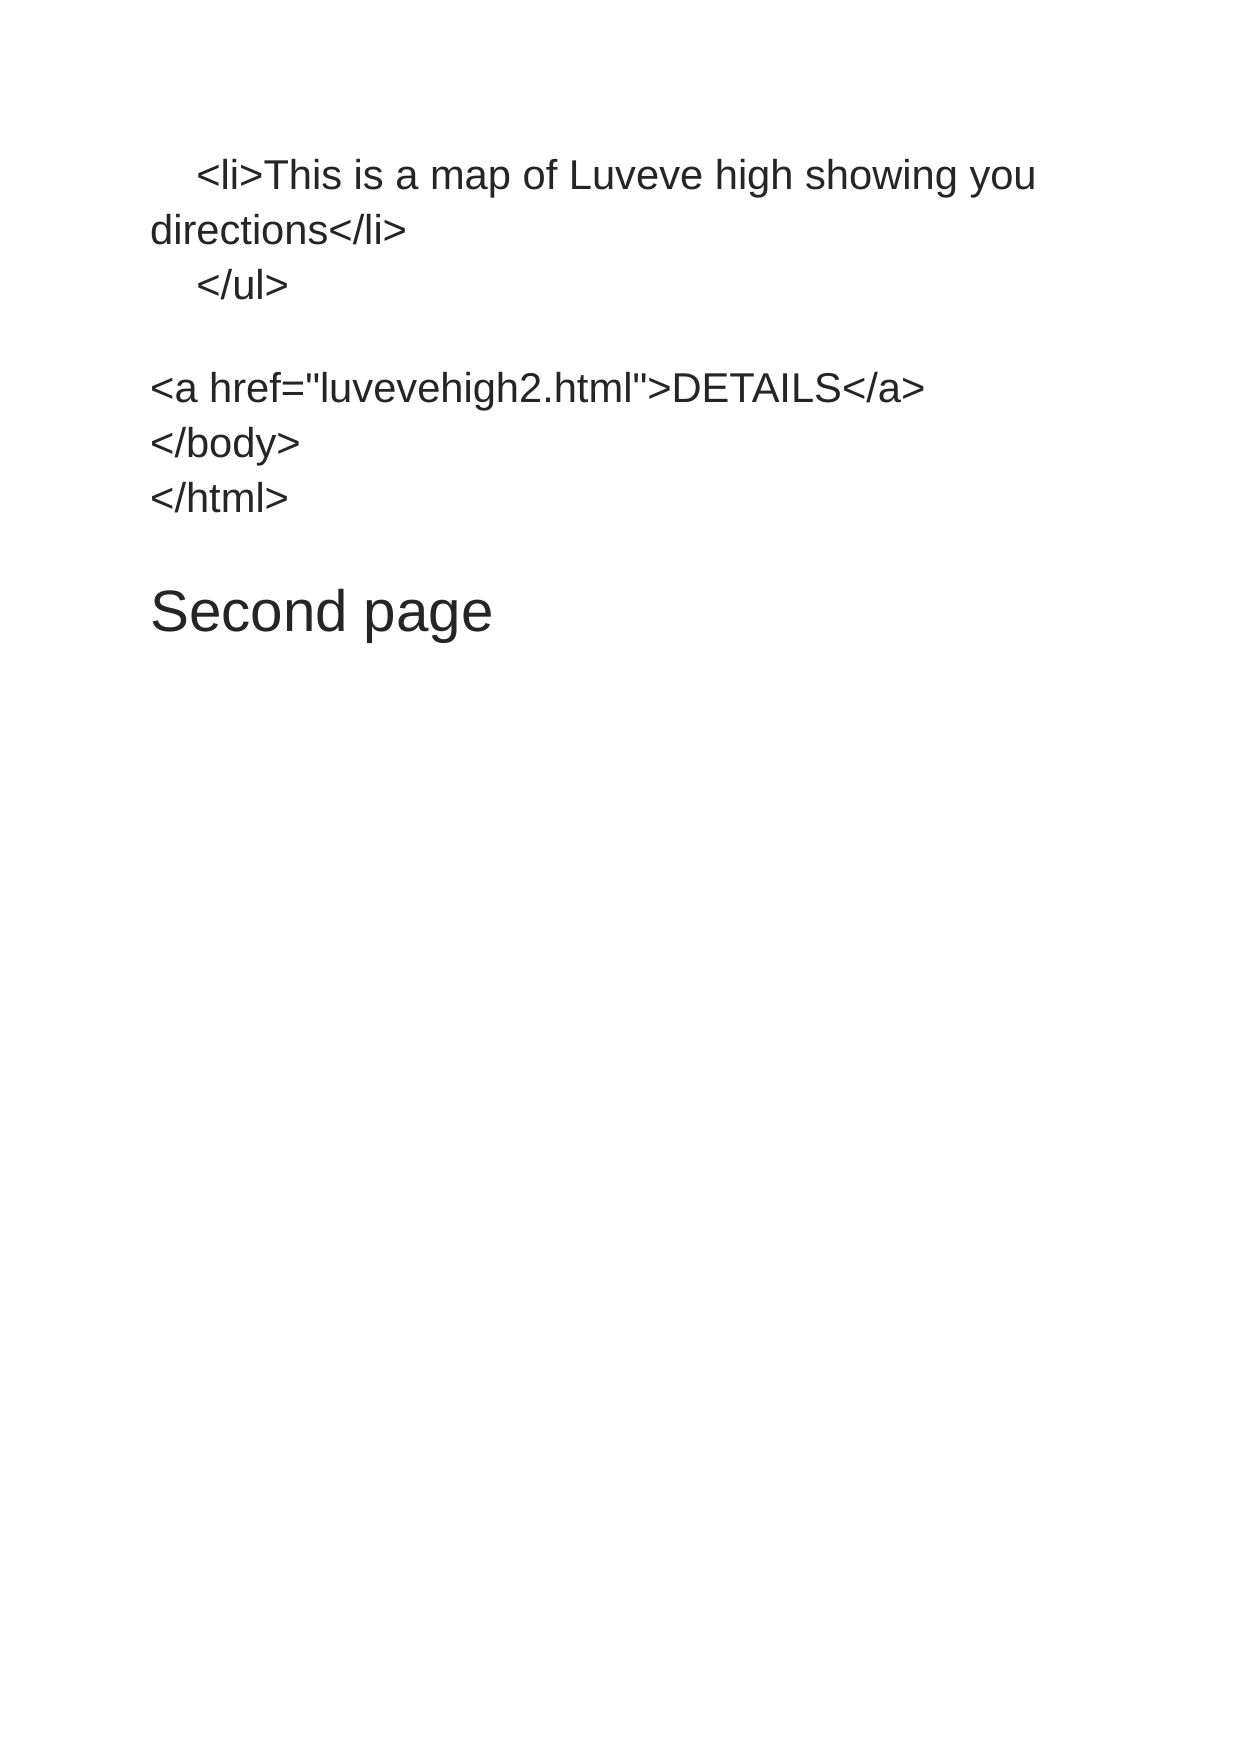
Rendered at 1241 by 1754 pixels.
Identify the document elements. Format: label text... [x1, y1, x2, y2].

text </body> [150, 418, 1090, 466]
text Second page [150, 576, 1090, 643]
text </html> [150, 473, 1090, 521]
text <a href="luvevehigh2.html">DETAILS</a> [150, 363, 1090, 411]
text <li>This is a map of Luveve high showing you directions</li> [150, 150, 1090, 253]
text </ul> [150, 260, 1090, 308]
